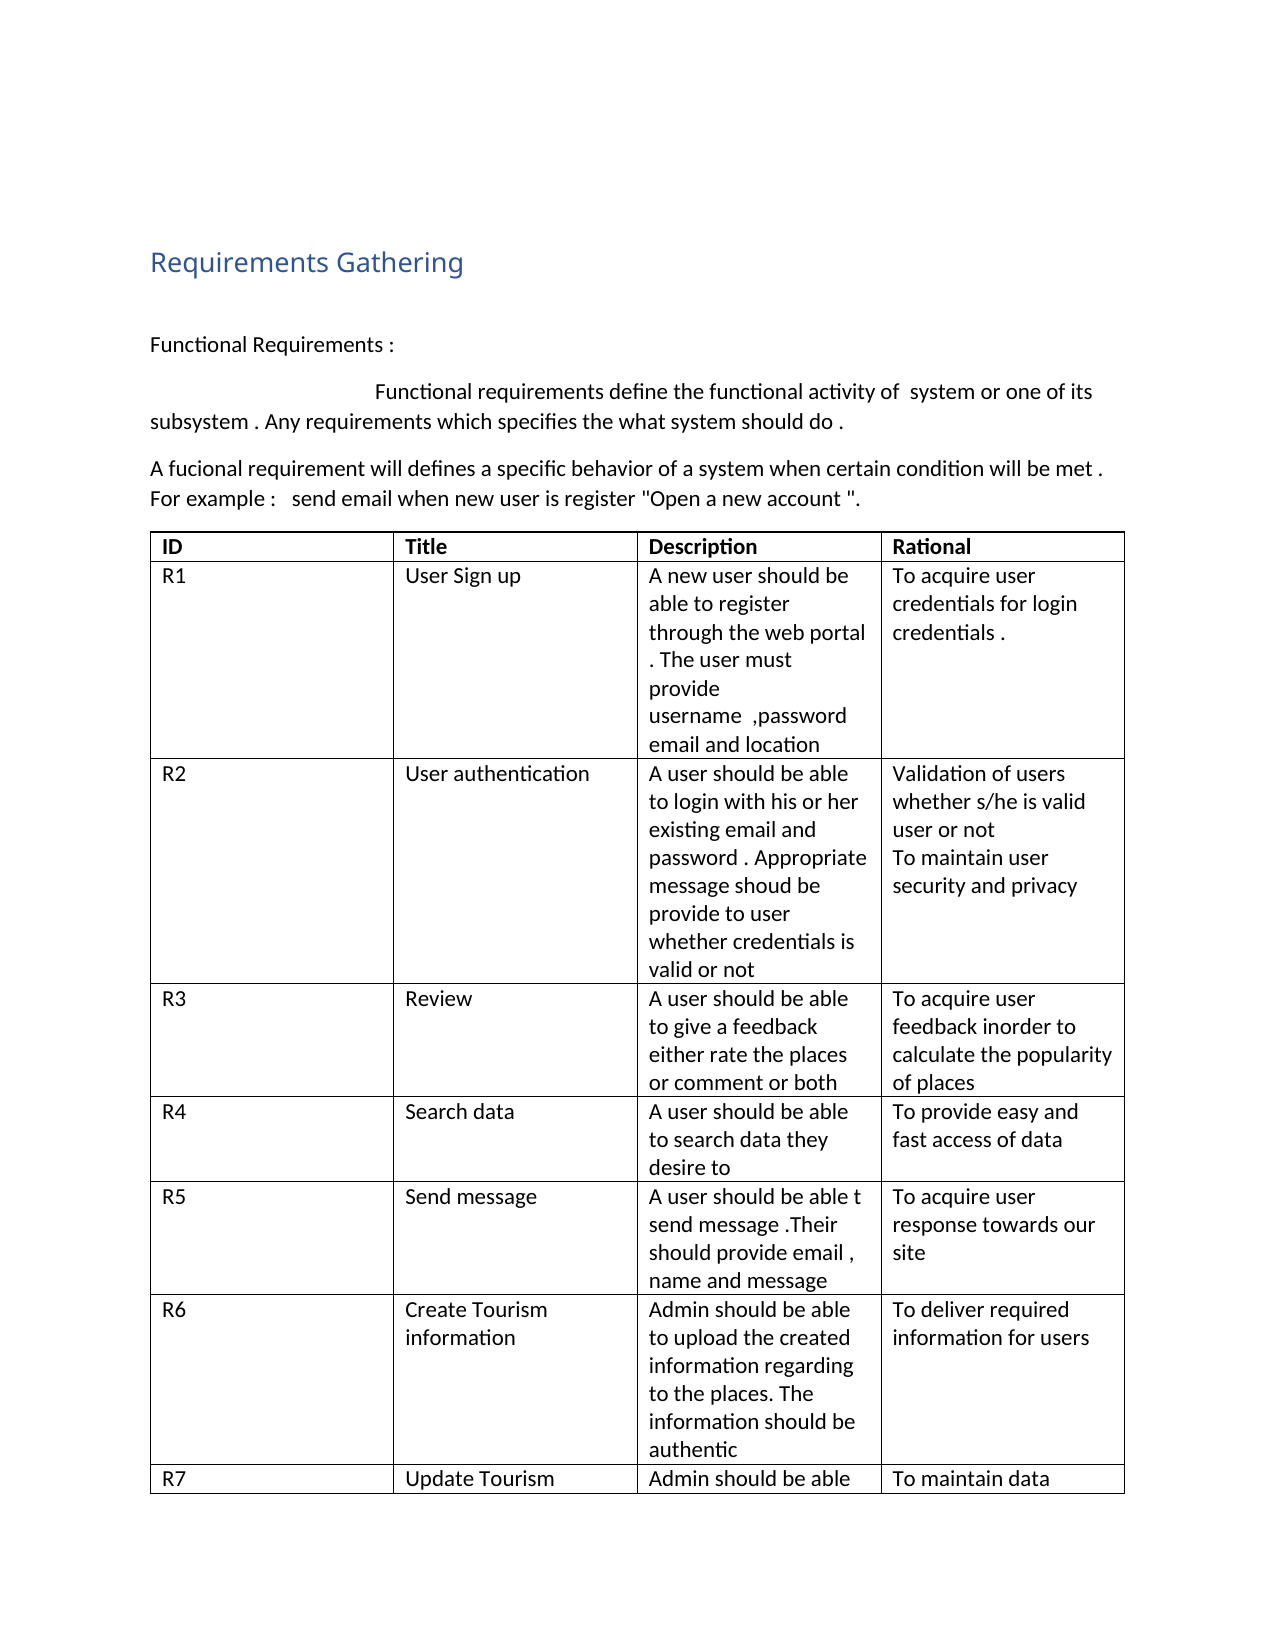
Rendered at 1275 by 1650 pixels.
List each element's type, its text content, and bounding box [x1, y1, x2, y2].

table_header ID [151, 533, 393, 561]
table_cell A user should be able to login with his or her existing email and password . Appropriate message shoud be provide to user whether credentials is valid or not [638, 759, 881, 983]
table_cell A user should be able t send message .Their should provide email , name and message [638, 1182, 881, 1294]
table_cell A user should be able to search data they desire to [638, 1097, 881, 1181]
table_cell R5 [151, 1182, 393, 1294]
table_header Description [638, 533, 881, 561]
table_cell R3 [151, 984, 393, 1096]
subtitle Requirements Gathering [150, 244, 1125, 281]
table_cell Validation of users whether s/he is valid user or not To maintain user security and privacy [882, 759, 1124, 983]
text Functional requirements define the functional activity of system or one of its subsystem . Any requirements which specifies the what system should do . [150, 377, 1125, 436]
table_header Rational [882, 533, 1124, 561]
table_cell A user should be able to give a feedback either rate the places or comment or both [638, 984, 881, 1096]
table_cell Send message [394, 1182, 637, 1294]
table_cell Review [394, 984, 637, 1096]
table_cell R2 [151, 759, 393, 983]
text Functional Requirements : [150, 330, 1125, 358]
table_cell To acquire user response towards our site [882, 1182, 1124, 1294]
table_cell R7 [151, 1465, 393, 1492]
table_cell User authentication [394, 759, 637, 983]
text A fucional requirement will defines a specific behavior of a system when certain condition will be met . For example : send email when new user is register "Open a new account ". [150, 454, 1125, 513]
table_cell User Sign up [394, 562, 637, 758]
table_cell To maintain data confidentiality [882, 1465, 1124, 1492]
table_cell R4 [151, 1097, 393, 1181]
table_cell To provide easy and fast access of data [882, 1097, 1124, 1181]
table_cell R1 [151, 562, 393, 758]
table_cell Admin should be able to upload the created information regarding to the places. The information should be authentic [638, 1295, 881, 1463]
table_cell A new user should be able to register through the web portal . The user must provide username ,password email and location [638, 562, 881, 758]
table_cell Search data [394, 1097, 637, 1181]
table_cell To acquire user feedback inorder to calculate the popularity of places [882, 984, 1124, 1096]
table_cell Create Tourism information [394, 1295, 637, 1463]
table_cell To acquire user credentials for login credentials . [882, 562, 1124, 758]
table_header Title [394, 533, 637, 561]
table_cell Admin should be able to update data in order to maintain data integrity [638, 1465, 881, 1492]
table_cell Update Tourism information [394, 1465, 637, 1492]
table_cell To deliver required information for users [882, 1295, 1124, 1463]
table_cell R6 [151, 1295, 393, 1463]
